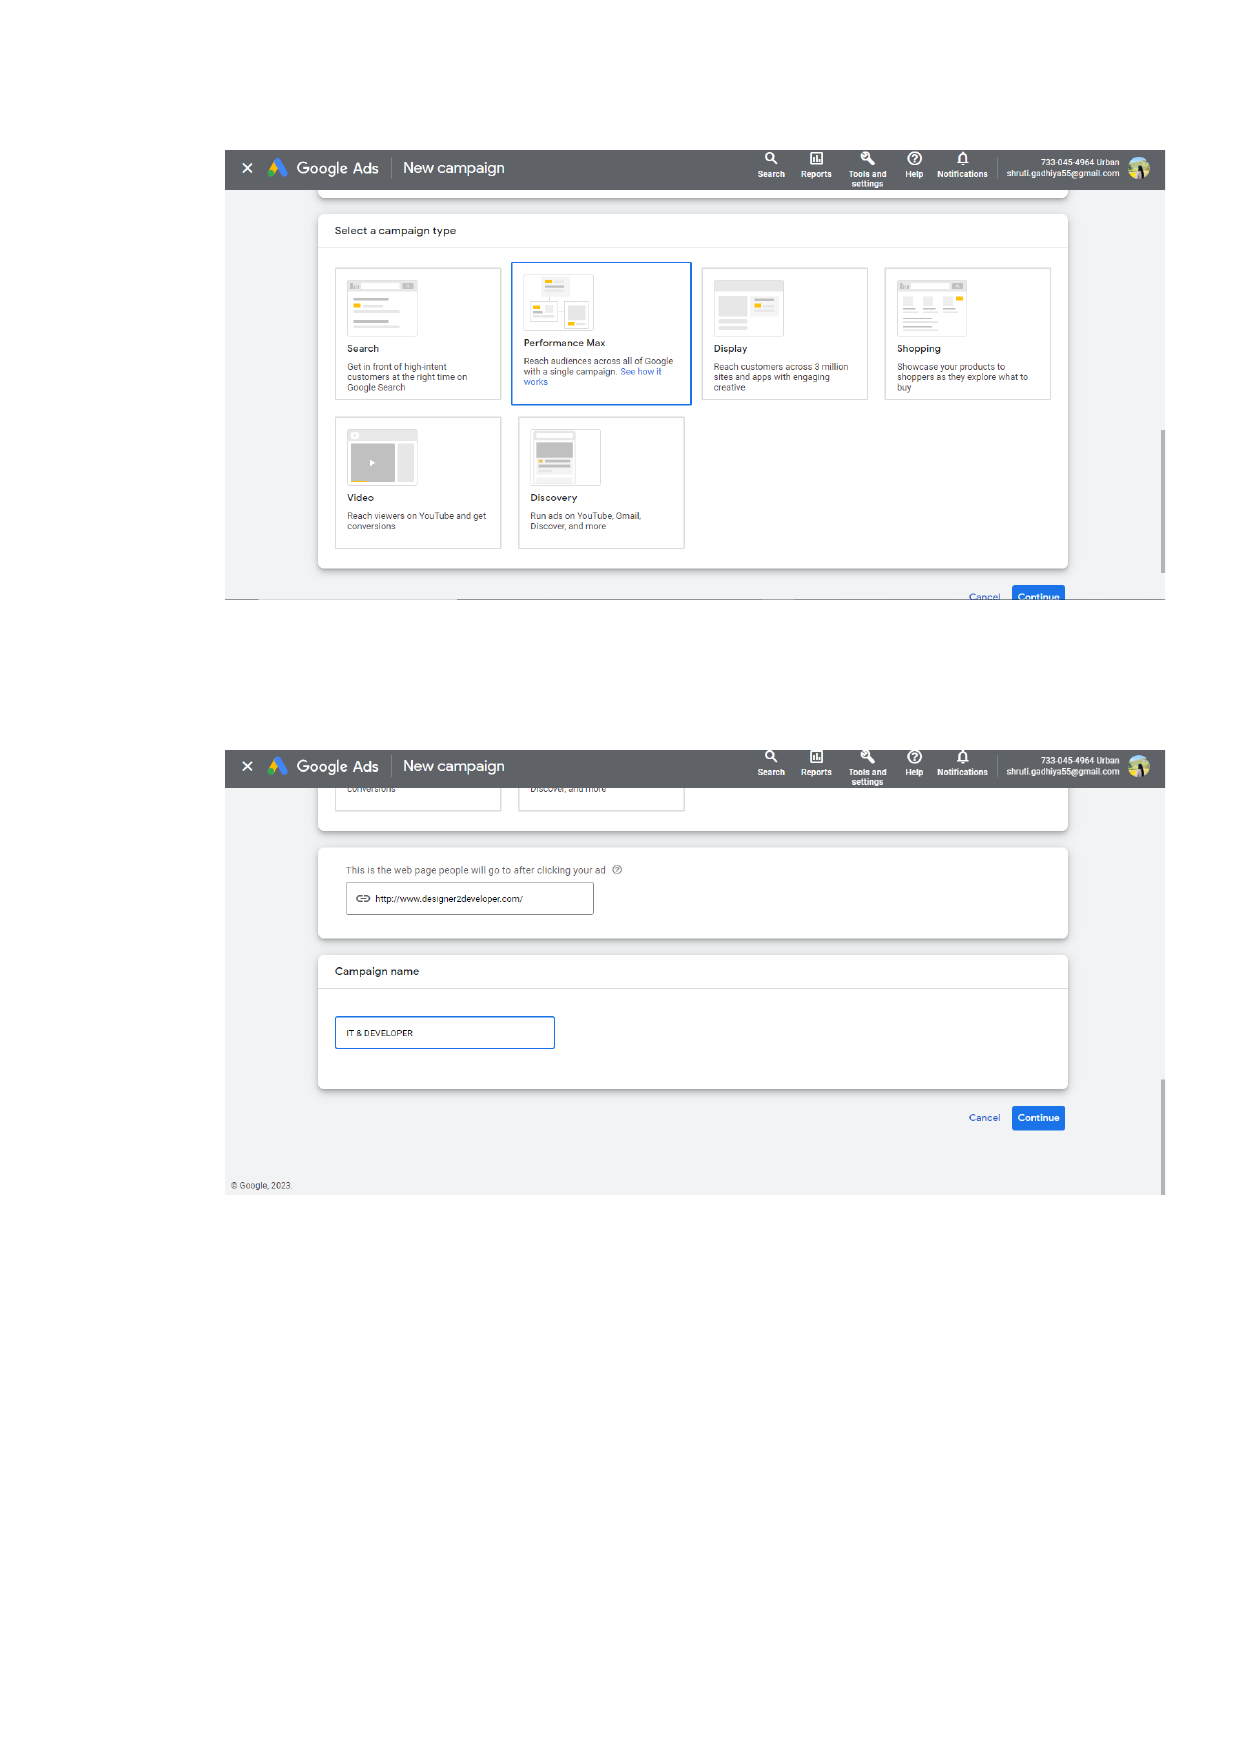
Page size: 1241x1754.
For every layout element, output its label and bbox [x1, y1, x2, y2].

picture [225, 750, 1166, 1195]
picture [225, 150, 1166, 600]
